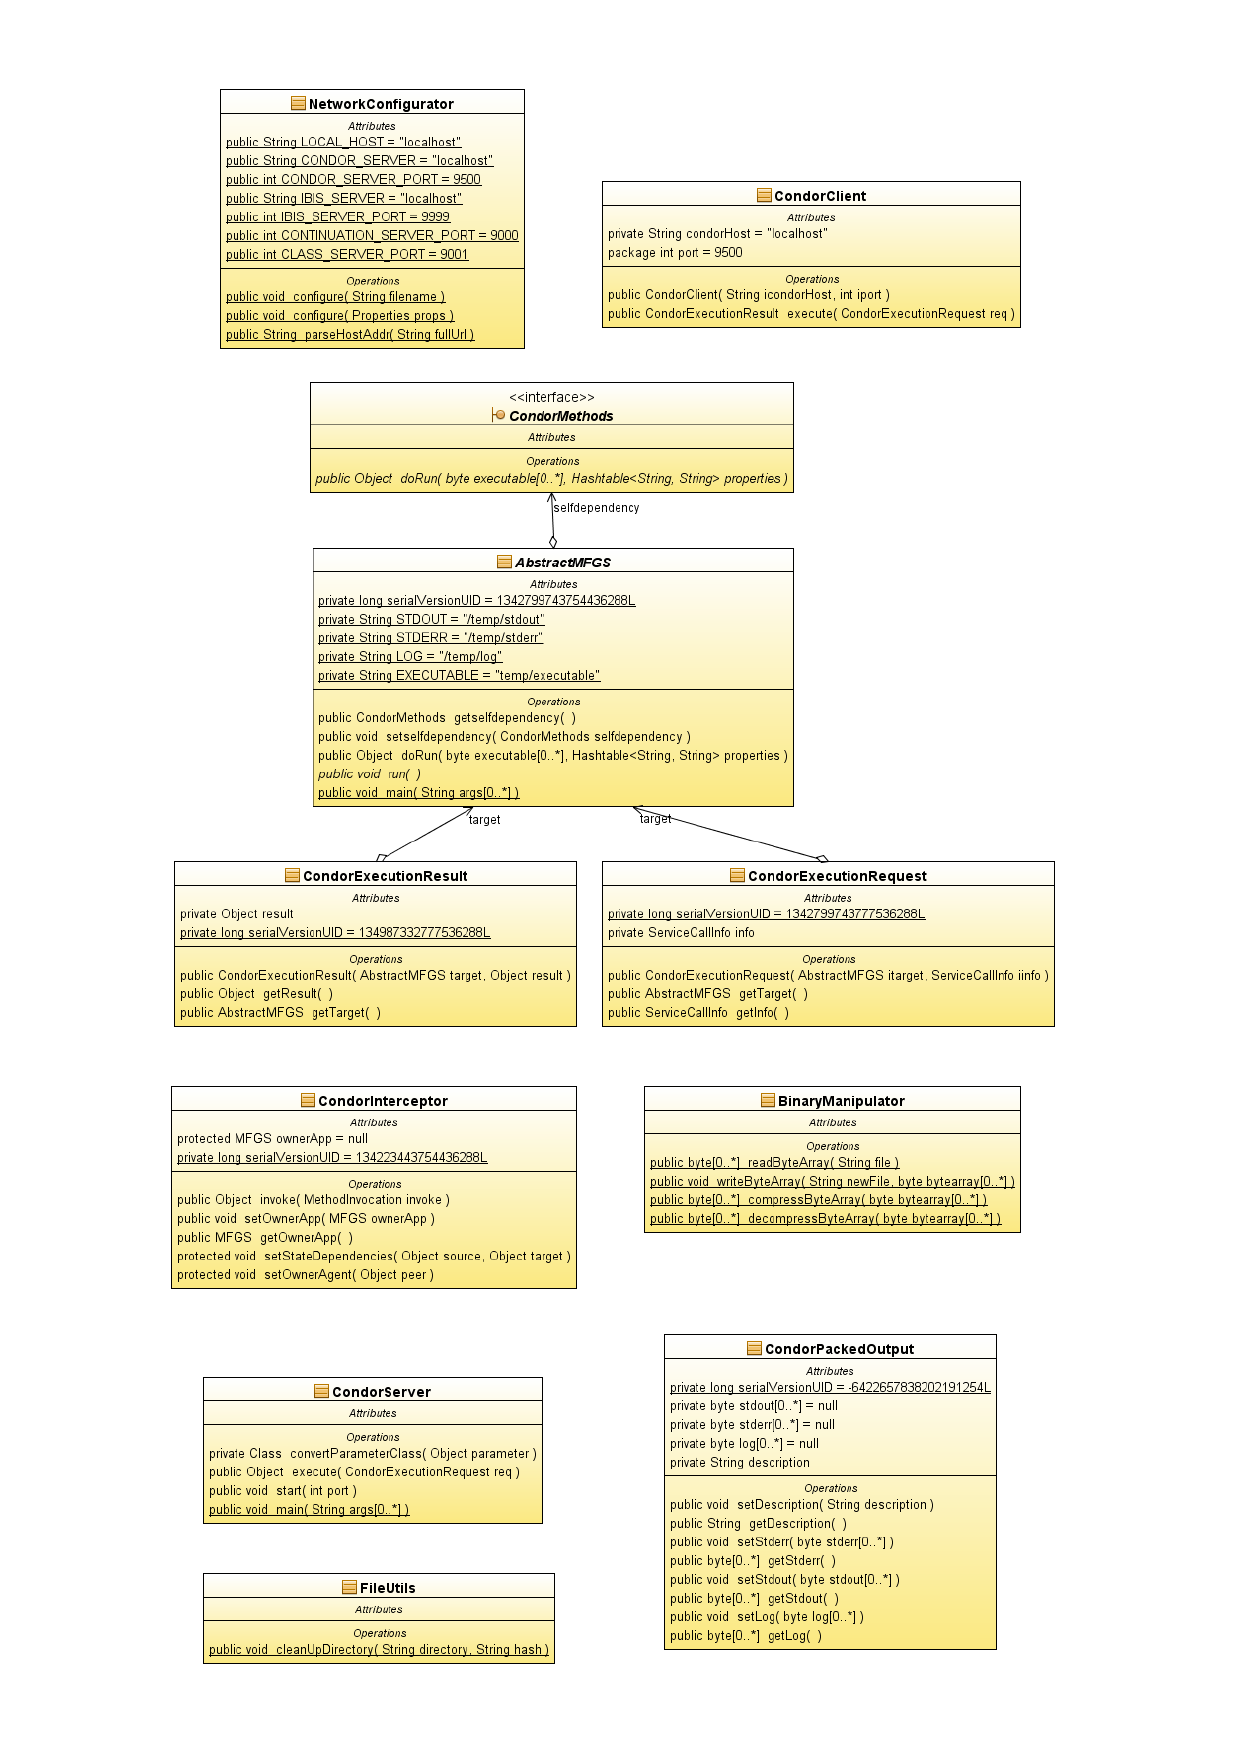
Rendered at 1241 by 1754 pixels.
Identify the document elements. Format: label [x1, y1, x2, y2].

picture [160, 76, 1080, 1677]
